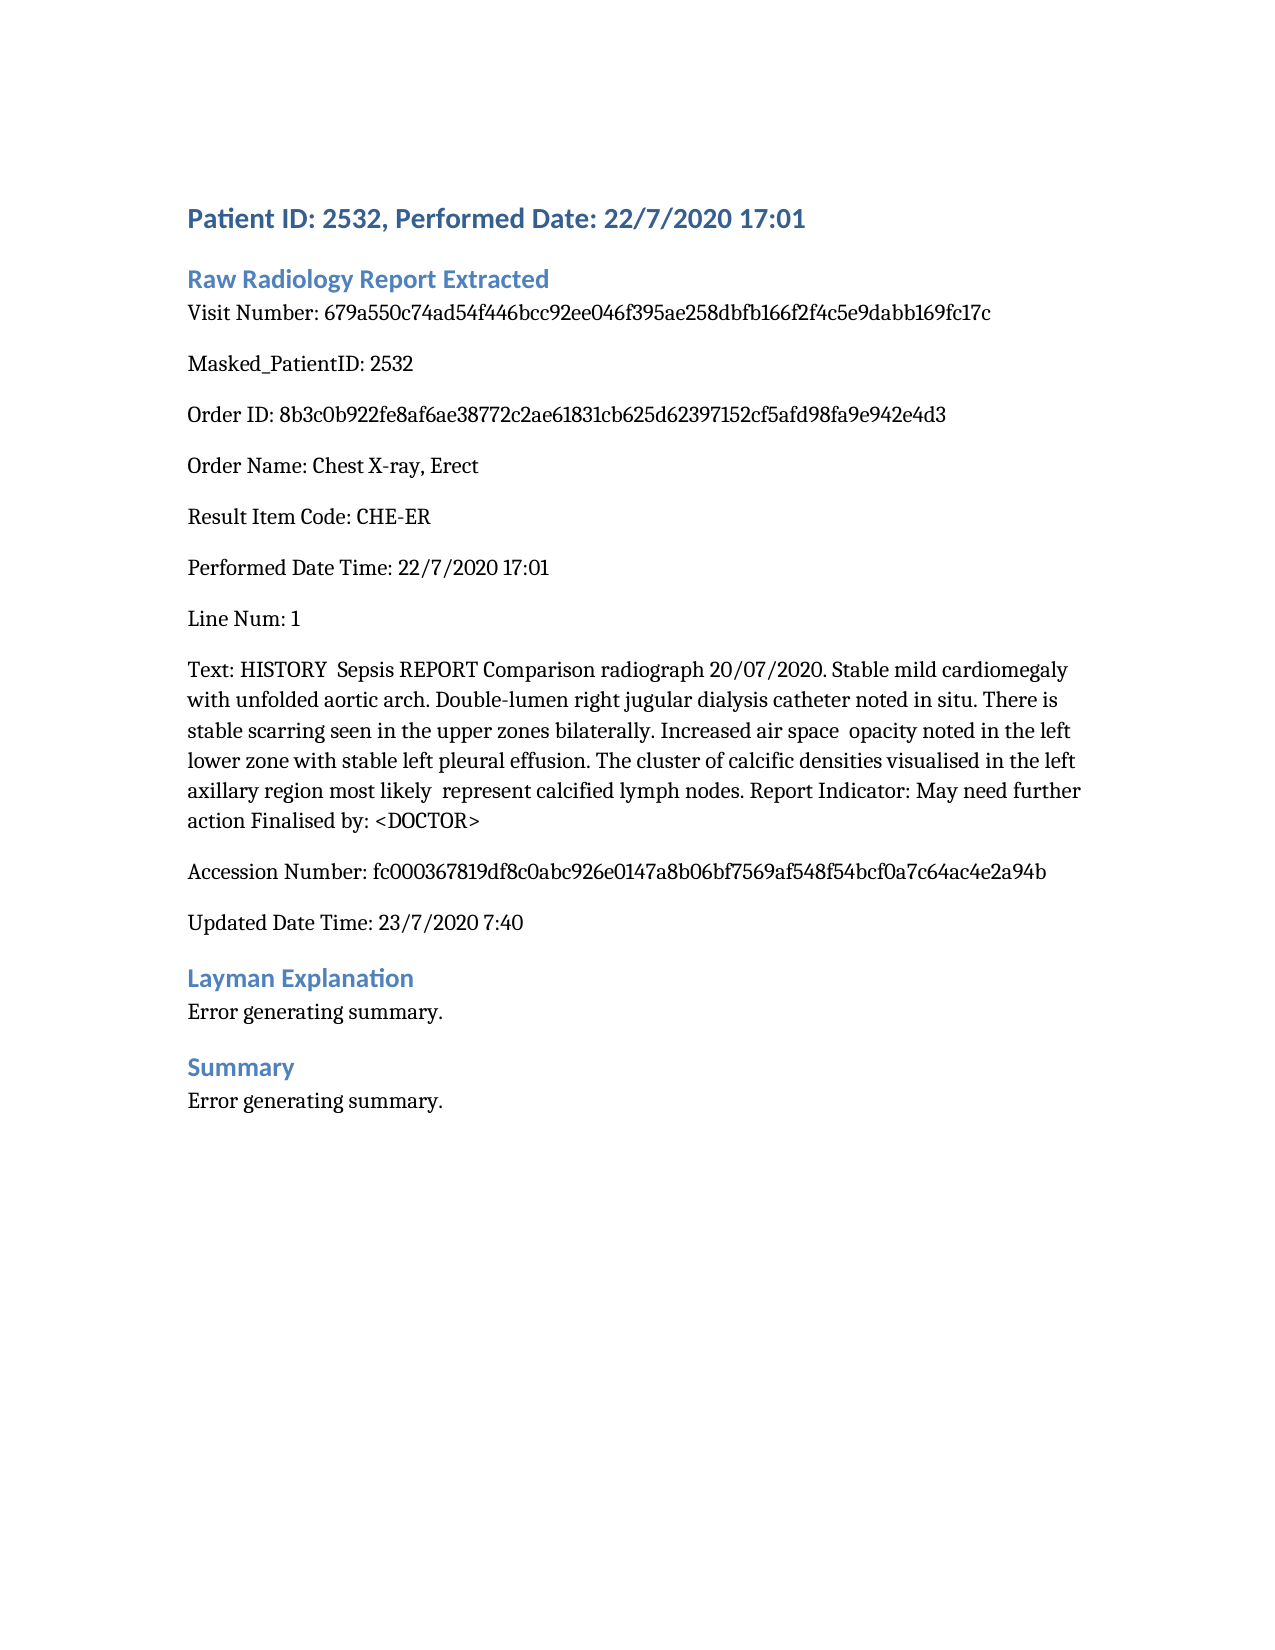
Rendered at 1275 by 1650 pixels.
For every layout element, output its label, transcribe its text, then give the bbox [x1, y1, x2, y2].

text Visit Number: 679a550c74ad54f446bcc92ee046f395ae258dbfb166f2f4c5e9dabb169fc17c [187, 300, 1087, 326]
subtitle Patient ID: 2532, Performed Date: 22/7/2020 17:01 [187, 200, 1087, 236]
text Error generating summary. [187, 999, 1087, 1025]
text Order Name: Chest X-ray, Erect [187, 453, 1087, 479]
text Masked_PatientID: 2532 [187, 351, 1087, 377]
subtitle Layman Explanation [187, 961, 1087, 994]
text Line Num: 1 [187, 606, 1087, 632]
text Updated Date Time: 23/7/2020 7:40 [187, 910, 1087, 936]
text Text: HISTORY Sepsis REPORT Comparison radiograph 20/07/2020. Stable mild cardiomegaly with unfolded aortic arch. Double-lumen right jugular dialysis catheter noted in situ. There is stable scarring seen in the upper zones bilaterally. Increased air space opacity noted in the left lower zone with stable left pleural effusion. The cluster of calcific densities visualised in the left axillary region most likely represent calcified lymph nodes. Report Indicator: May need further action Finalised by: <DOCTOR> [187, 657, 1087, 834]
text Accession Number: fc000367819df8c0abc926e0147a8b06bf7569af548f54bcf0a7c64ac4e2a94b [187, 859, 1087, 885]
text Error generating summary. [187, 1088, 1087, 1114]
subtitle Raw Radiology Report Extracted [187, 262, 1087, 295]
text Result Item Code: CHE-ER [187, 504, 1087, 530]
text Order ID: 8b3c0b922fe8af6ae38772c2ae61831cb625d62397152cf5afd98fa9e942e4d3 [187, 402, 1087, 428]
subtitle Summary [187, 1050, 1087, 1083]
text Performed Date Time: 22/7/2020 17:01 [187, 555, 1087, 581]
